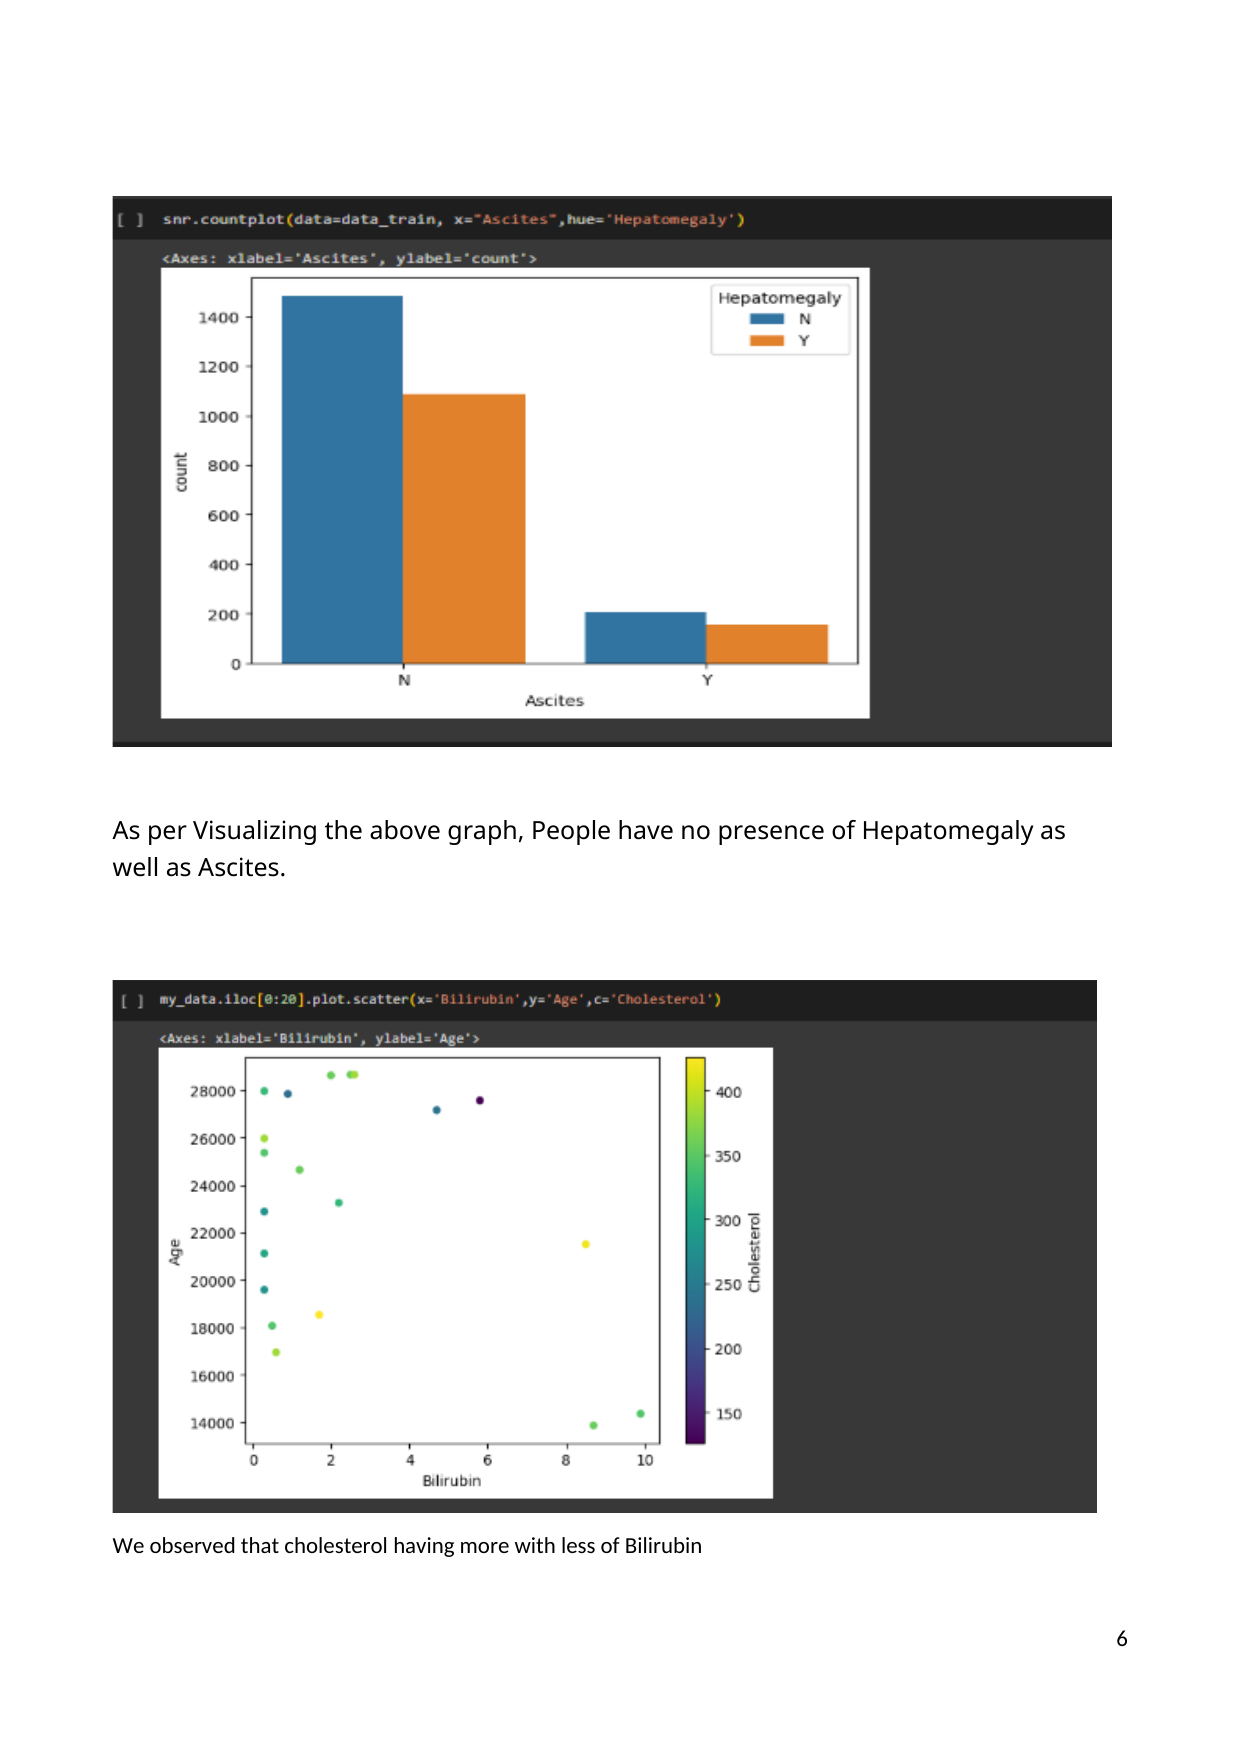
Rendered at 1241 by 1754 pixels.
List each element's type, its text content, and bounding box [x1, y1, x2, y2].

text We observed that cholesterol having more with less of Bilirubin [112, 1532, 1128, 1559]
picture [112, 980, 1097, 1513]
picture [112, 196, 1112, 747]
subtitle As per Visualizing the above graph, People have no presence of Hepatomegaly as well as Ascites. [112, 813, 1119, 883]
